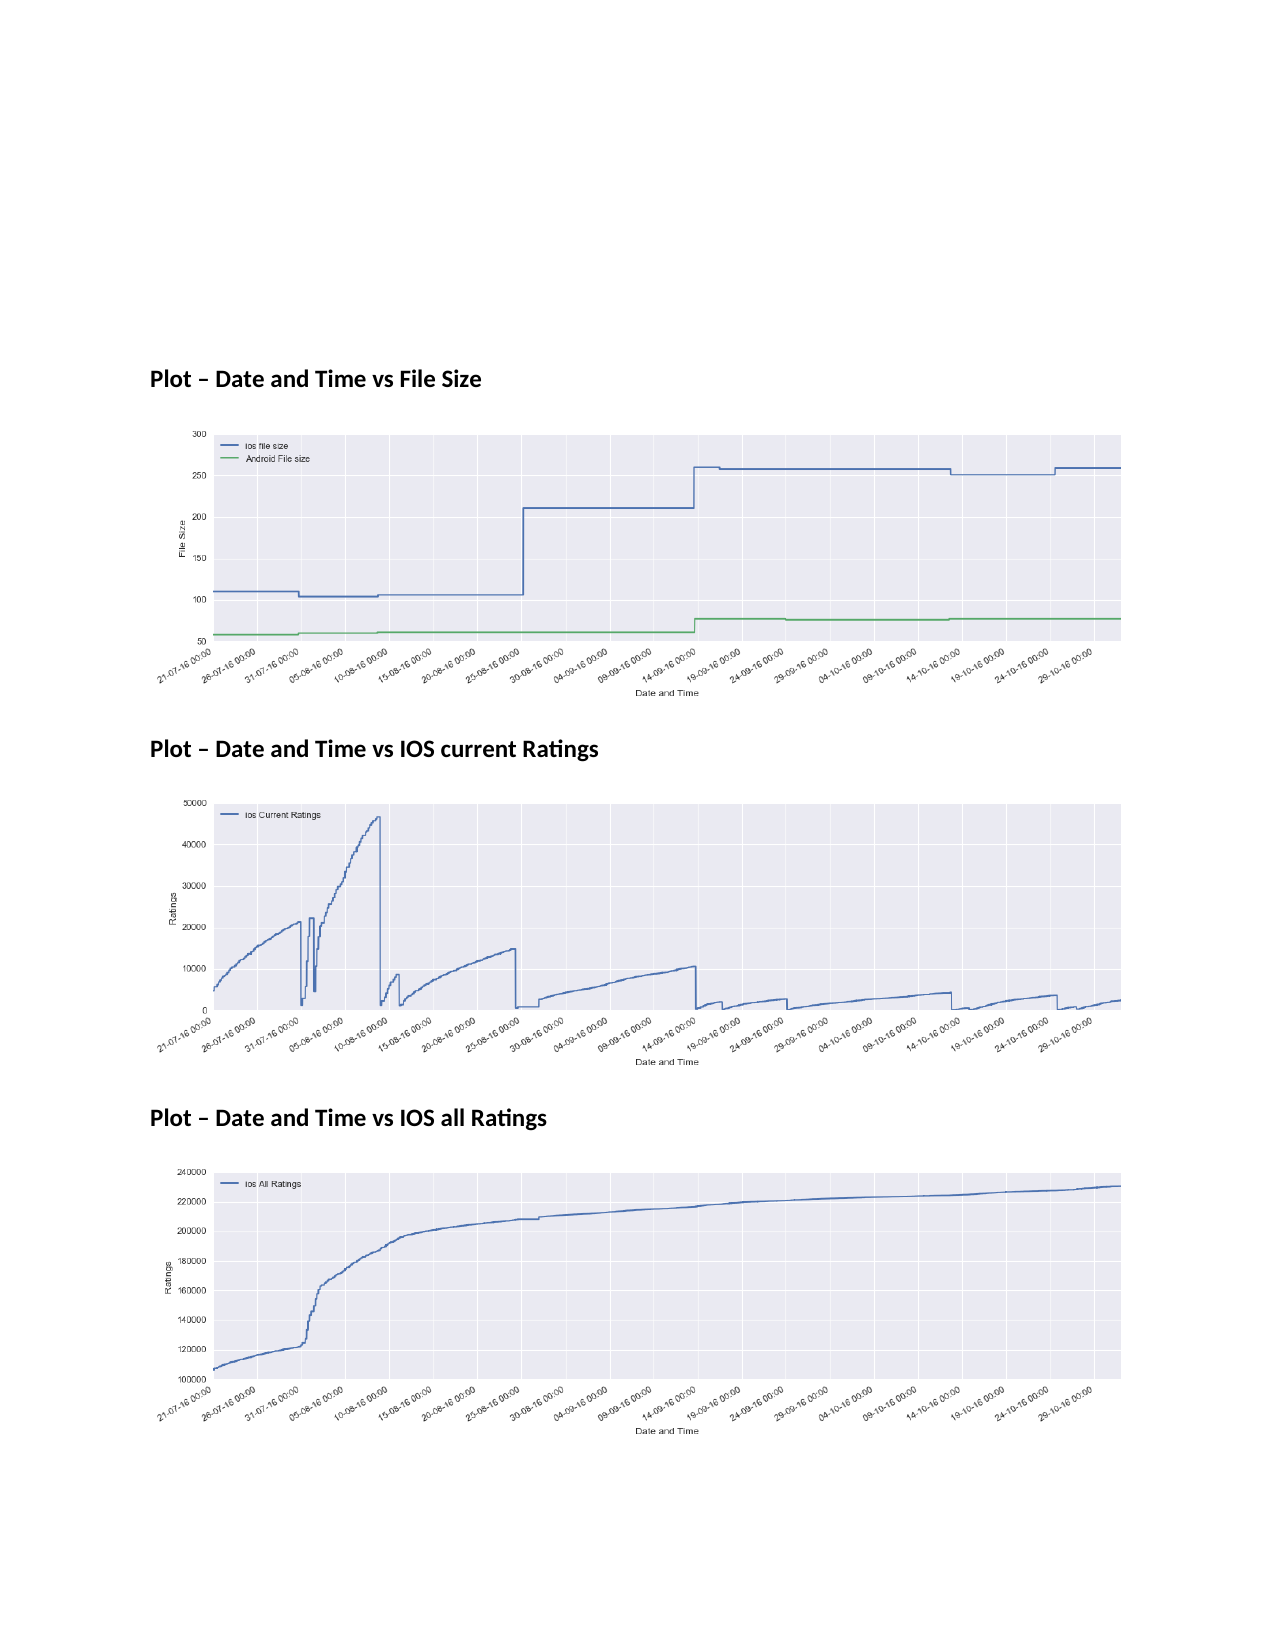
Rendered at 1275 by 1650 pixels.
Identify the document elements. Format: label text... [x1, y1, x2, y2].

picture [150, 793, 1125, 1072]
text Plot – Date and Time vs File Size [150, 364, 1125, 394]
picture [150, 424, 1125, 703]
text Plot – Date and Time vs IOS all Ratings [150, 1102, 1125, 1132]
picture [150, 1163, 1125, 1441]
text Plot – Date and Time vs IOS current Ratings [150, 733, 1125, 763]
